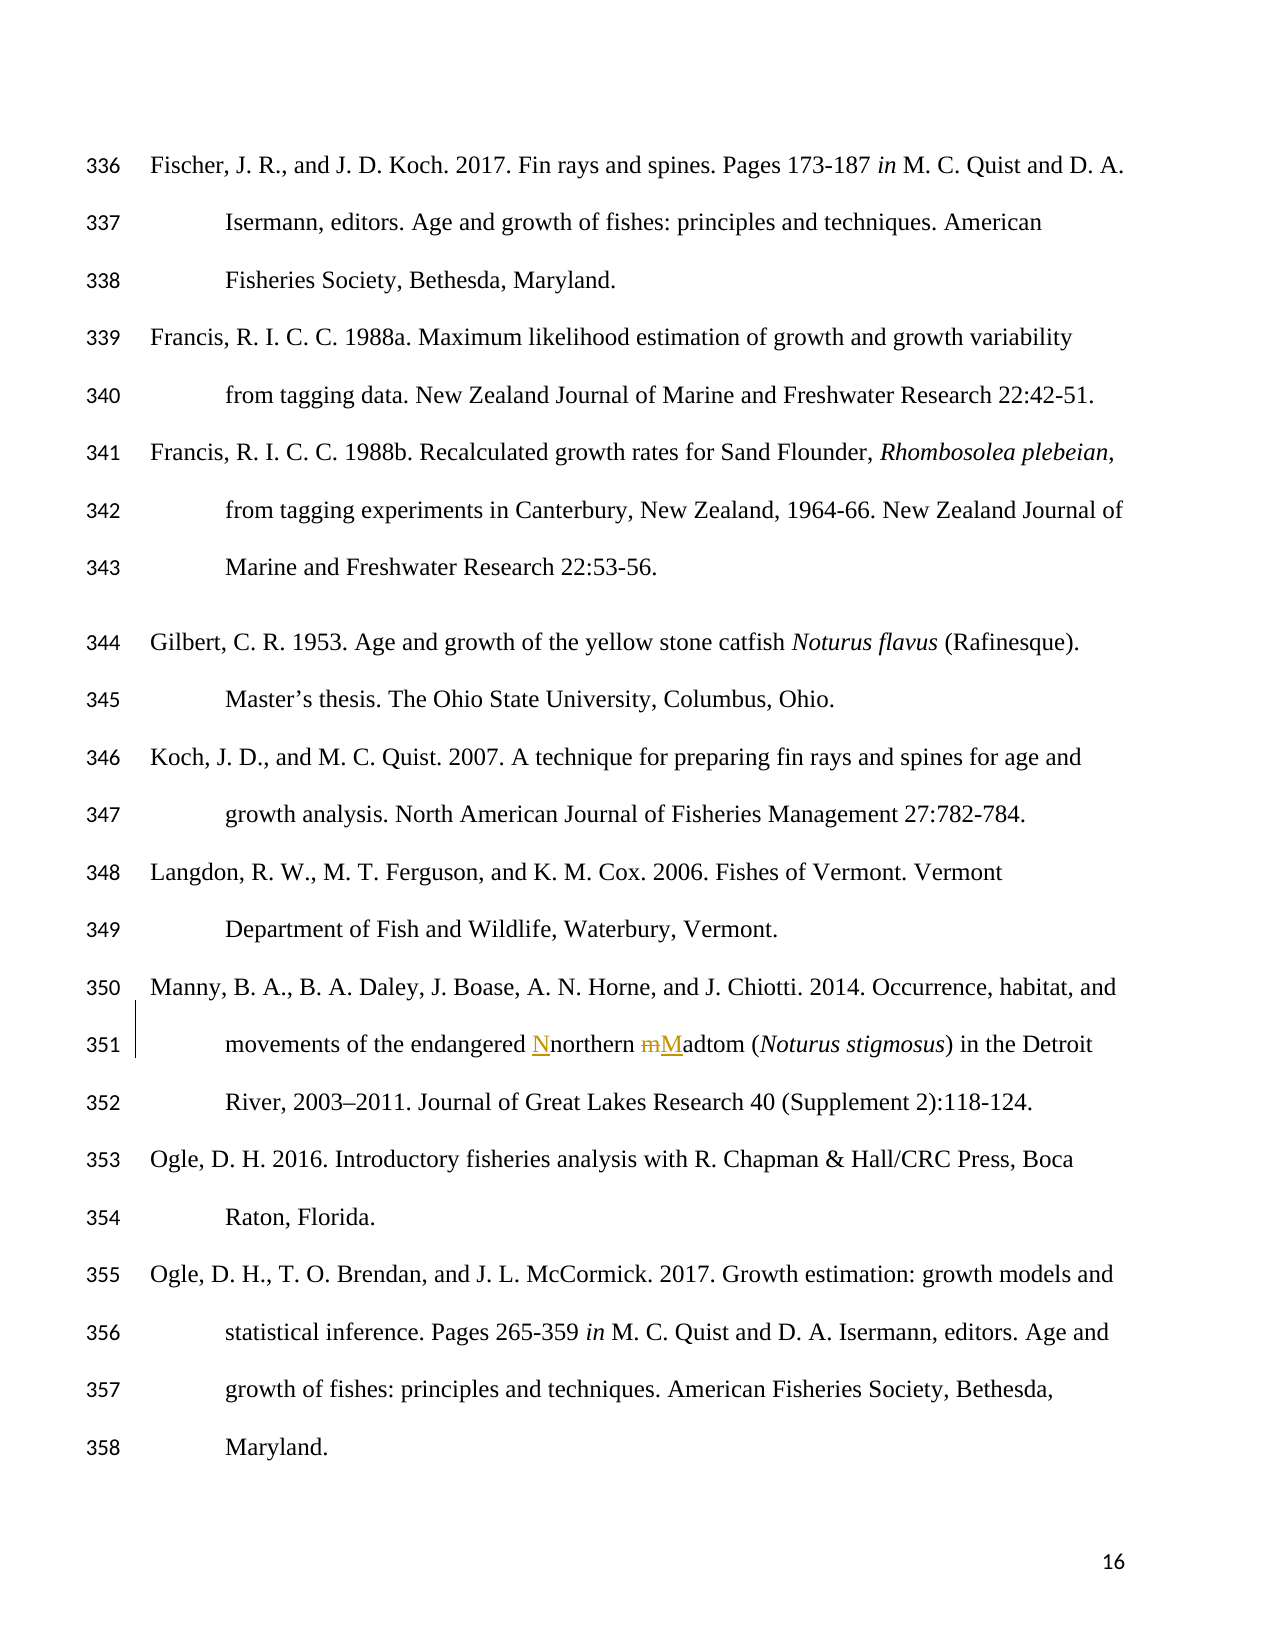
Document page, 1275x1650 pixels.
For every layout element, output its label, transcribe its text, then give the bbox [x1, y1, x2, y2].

text Gilbert, C. R. 1953. Age and growth of the yellow stone catfish Noturus flavus (Rafinesque). Master’s thesis. The Ohio State University, Columbus, Ohio. [150, 627, 1125, 713]
text Fischer, J. R., and J. D. Koch. 2017. Fin rays and spines. Pages 173-187 in M. C. Quist and D. A. Isermann, editors. Age and growth of fishes: principles and techniques. American Fisheries Society, Bethesda, Maryland. [150, 150, 1125, 294]
text Koch, J. D., and M. C. Quist. 2007. A technique for preparing fin rays and spines for age and growth analysis. North American Journal of Fisheries Management 27:782-784. [150, 742, 1125, 828]
text Ogle, D. H., T. O. Brendan, and J. L. McCormick. 2017. Growth estimation: growth models and statistical inference. Pages 265-359 in M. C. Quist and D. A. Isermann, editors. Age and growth of fishes: principles and techniques. American Fisheries Society, Bethesda, Maryland. [150, 1259, 1125, 1460]
text Manny, B. A., B. A. Daley, J. Boase, A. N. Horne, and J. Chiotti. 2014. Occurrence, habitat, and movements of the endangered northern adtom (Noturus stigmosus) in the Detroit River, 2003–2011. Journal of Great Lakes Research 40 (Supplement 2):118-124. [150, 972, 1125, 1115]
text Francis, R. I. C. C. 1988b. Recalculated growth rates for Sand Flounder, Rhombosolea plebeian, from tagging experiments in Canterbury, New Zealand, 1964-66. New Zealand Journal of Marine and Freshwater Research 22:53-56. [150, 437, 1125, 581]
text Francis, R. I. C. C. 1988a. Maximum likelihood estimation of growth and growth variability from tagging data. New Zealand Journal of Marine and Freshwater Research 22:42-51. [150, 322, 1125, 409]
text Ogle, D. H. 2016. Introductory fisheries analysis with R. Chapman & Hall/CRC Press, Boca Raton, Florida. [150, 1144, 1125, 1230]
text Langdon, R. W., M. T. Ferguson, and K. M. Cox. 2006. Fishes of Vermont. Vermont Department of Fish and Wildlife, Waterbury, Vermont. [150, 857, 1125, 943]
